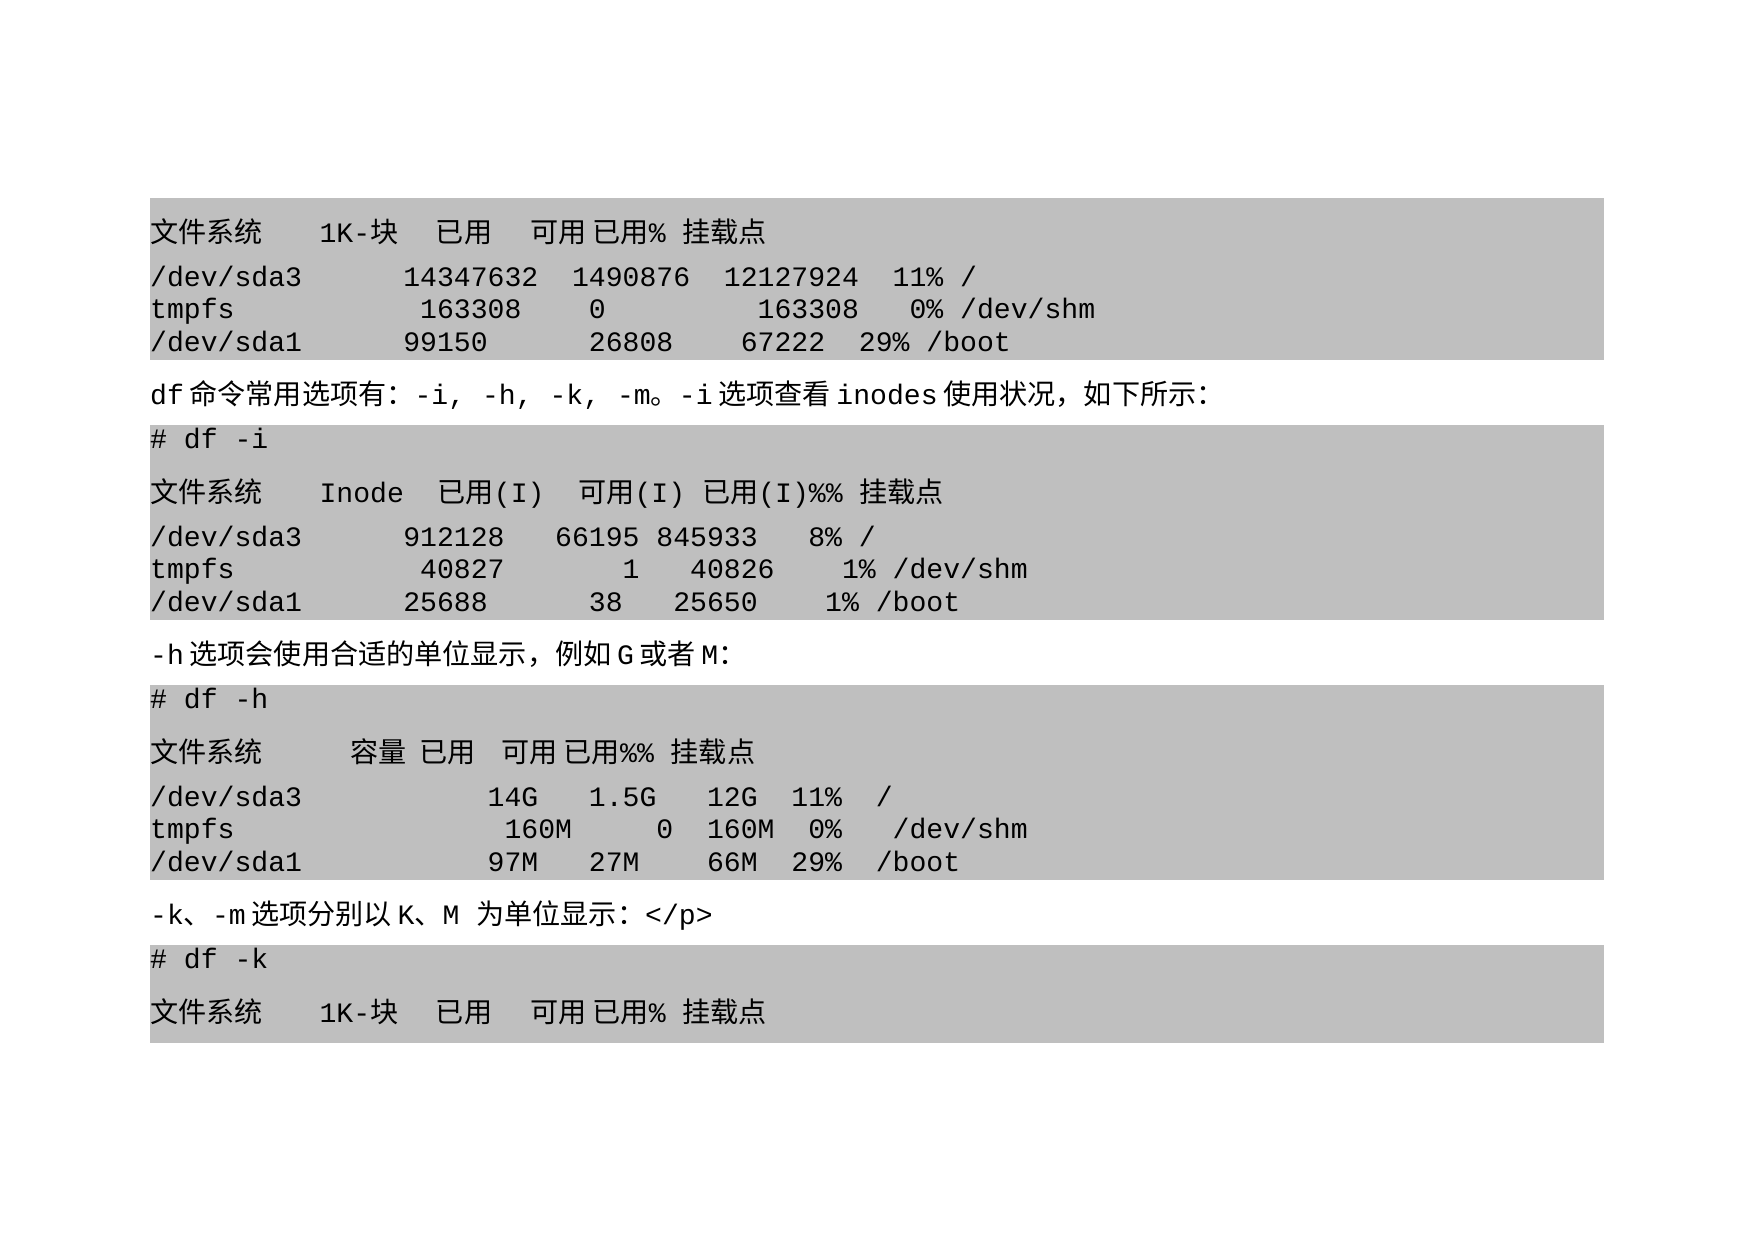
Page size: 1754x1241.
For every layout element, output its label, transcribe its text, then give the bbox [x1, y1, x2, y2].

text -h选项会使用合适的单位显示，例如G或者M： [150, 620, 1604, 685]
text tmpfs 160M 0 160M 0% /dev/shm [150, 815, 1604, 848]
text /dev/sda1 25688 38 25650 1% /boot [150, 588, 1604, 620]
text /dev/sda3 14G 1.5G 12G 11% / [150, 783, 1604, 815]
text tmpfs 40827 1 40826 1% /dev/shm [150, 555, 1604, 588]
text # df -k [150, 945, 1604, 978]
text tmpfs 163308 0 163308 0% /dev/shm [150, 295, 1604, 328]
text # df -i [150, 425, 1604, 458]
text /dev/sda1 97M 27M 66M 29% /boot [150, 848, 1604, 880]
text /dev/sda1 99150 26808 67222 29% /boot [150, 328, 1604, 360]
text df命令常用选项有：-i, -h, -k, -m。-i选项查看inodes使用状况，如下所示： [150, 360, 1604, 425]
text 文件系统 1K-块 已用 可用 已用% 挂载点 [150, 978, 1604, 1043]
text 文件系统 容量 已用 可用 已用%% 挂载点 [150, 718, 1604, 783]
text # df -h [150, 685, 1604, 718]
text -k、-m选项分别以K、M 为单位显示：</p> [150, 880, 1604, 945]
text /dev/sda3 912128 66195 845933 8% / [150, 523, 1604, 555]
text /dev/sda3 14347632 1490876 12127924 11% / [150, 263, 1604, 295]
text 文件系统 Inode 已用(I) 可用(I) 已用(I)%% 挂载点 [150, 458, 1604, 523]
text 文件系统 1K-块 已用 可用 已用% 挂载点 [150, 198, 1604, 263]
